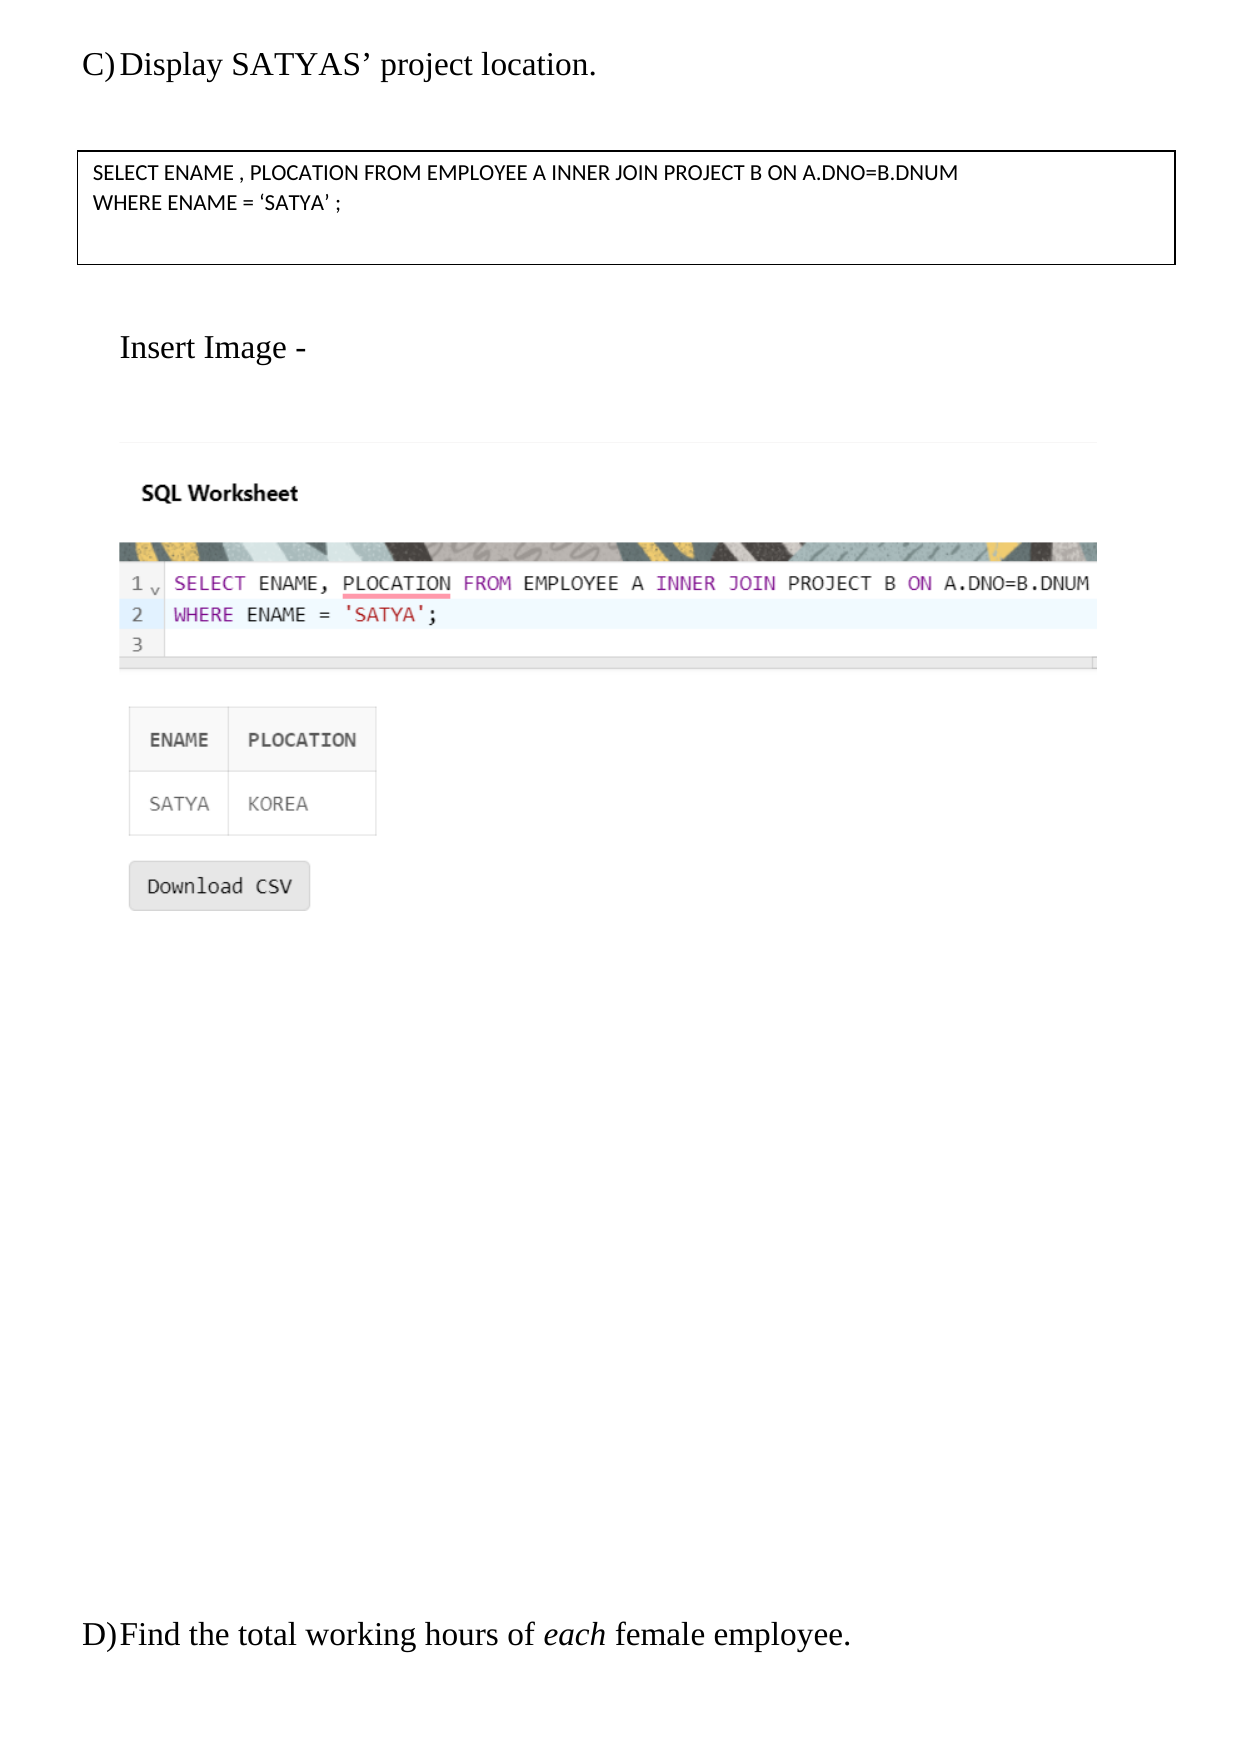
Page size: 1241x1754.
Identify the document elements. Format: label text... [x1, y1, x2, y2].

list Find the total working hours of each female employee. [82, 1615, 1211, 1653]
text Insert Image - [119, 193, 1211, 365]
picture [119, 442, 1097, 911]
list Display SATYAS’ project location. [82, 44, 1211, 83]
